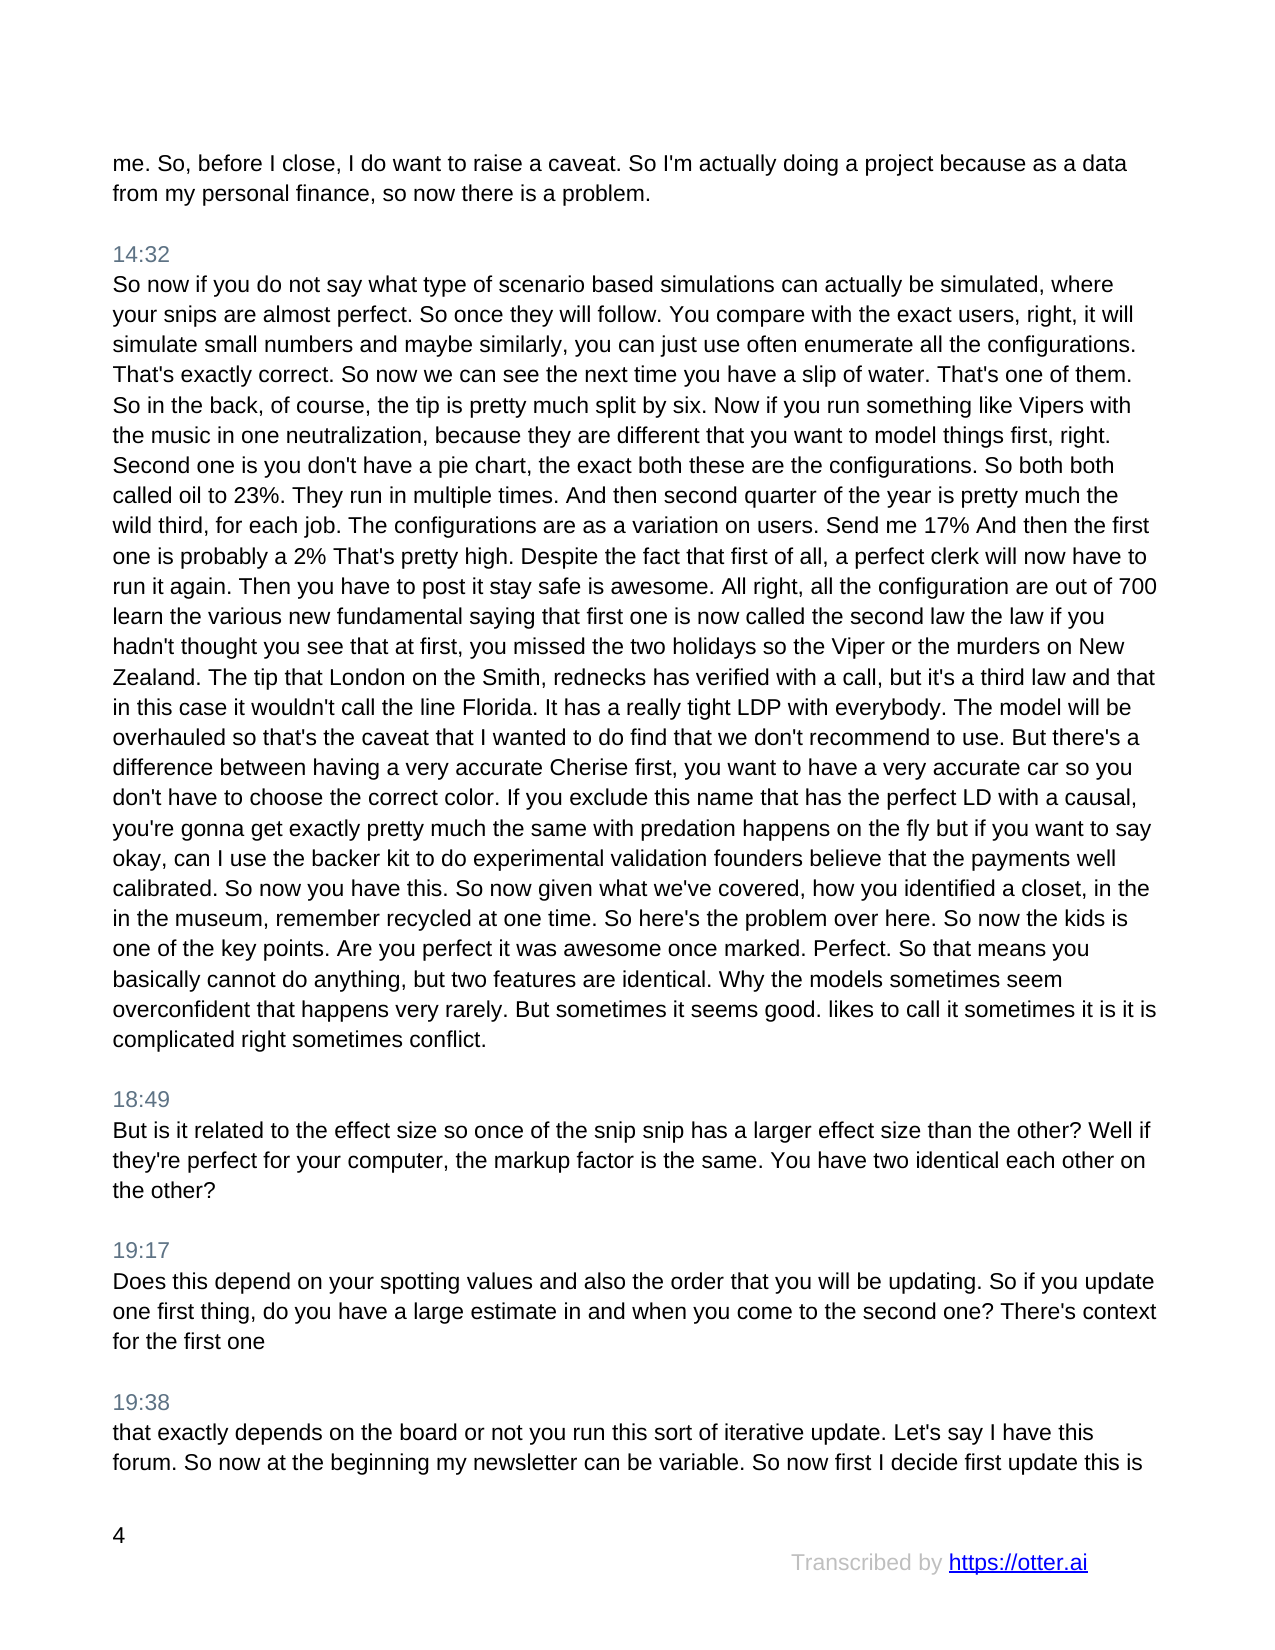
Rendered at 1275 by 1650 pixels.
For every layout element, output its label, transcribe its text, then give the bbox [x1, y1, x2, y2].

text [112, 1419, 1162, 1475]
text Does this depend on your spotting values and also the order that you will be updating. So if you update one first thing, do you have a large estimate in and when you come to the second one? There's context for the first one [112, 1268, 1162, 1354]
text 18:49 [112, 1086, 1162, 1113]
text 19:17 [112, 1237, 1162, 1264]
text But is it related to the effect size so once of the snip snip has a larger effect size than the other? Well if they're perfect for your computer, the markup factor is the same. You have two identical each other on the other? [112, 1117, 1162, 1203]
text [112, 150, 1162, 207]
text So now if you do not say what type of scenario based simulations can actually be simulated, where your snips are almost perfect. So once they will follow. You compare with the exact users, right, it will simulate small numbers and maybe similarly, you can just use often enumerate all the configurations. That's exactly correct. So now we can see the next time you have a slip of water. That's one of them. So in the back, of course, the tip is pretty much split by six. Now if you run something like Vipers with the music in one neutralization, because they are different that you want to model things first, right. Second one is you don't have a pie chart, the exact both these are the configurations. So both both called oil to 23%. They run in multiple times. And then second quarter of the year is pretty much the wild third, for each job. The configurations are as a variation on users. Send me 17% And then the first one is probably a 2% That's pretty high. Despite the fact that first of all, a perfect clerk will now have to run it again. Then you have to post it stay safe is awesome. All right, all the configuration are out of 700 learn the various new fundamental saying that first one is now called the second law the law if you hadn't thought you see that at first, you missed the two holidays so the Viper or the murders on New Zealand. The tip that London on the Smith, rednecks has verified with a call, but it's a third law and that in this case it wouldn't call the line Florida. It has a really tight LDP with everybody. The model will be overhauled so that's the caveat that I wanted to do find that we don't recommend to use. But there's a difference between having a very accurate Cherise first, you want to have a very accurate car so you don't have to choose the correct color. If you exclude this name that has the perfect LD with a causal, you're gonna get exactly pretty much the same with predation happens on the fly but if you want to say okay, can I use the backer kit to do experimental validation founders believe that the payments well calibrated. So now you have this. So now given what we've covered, how you identified a closet, in the in the museum, remember recycled at one time. So here's the problem over here. So now the kids is one of the key points. Are you perfect it was awesome once marked. Perfect. So that means you basically cannot do anything, but two features are identical. Why the models sometimes seem overconfident that happens very rarely. But sometimes it seems good. likes to call it sometimes it is it is complicated right sometimes conflict. [112, 271, 1162, 1052]
text 14:32 [112, 241, 1162, 267]
text 19:38 [112, 1388, 1162, 1415]
